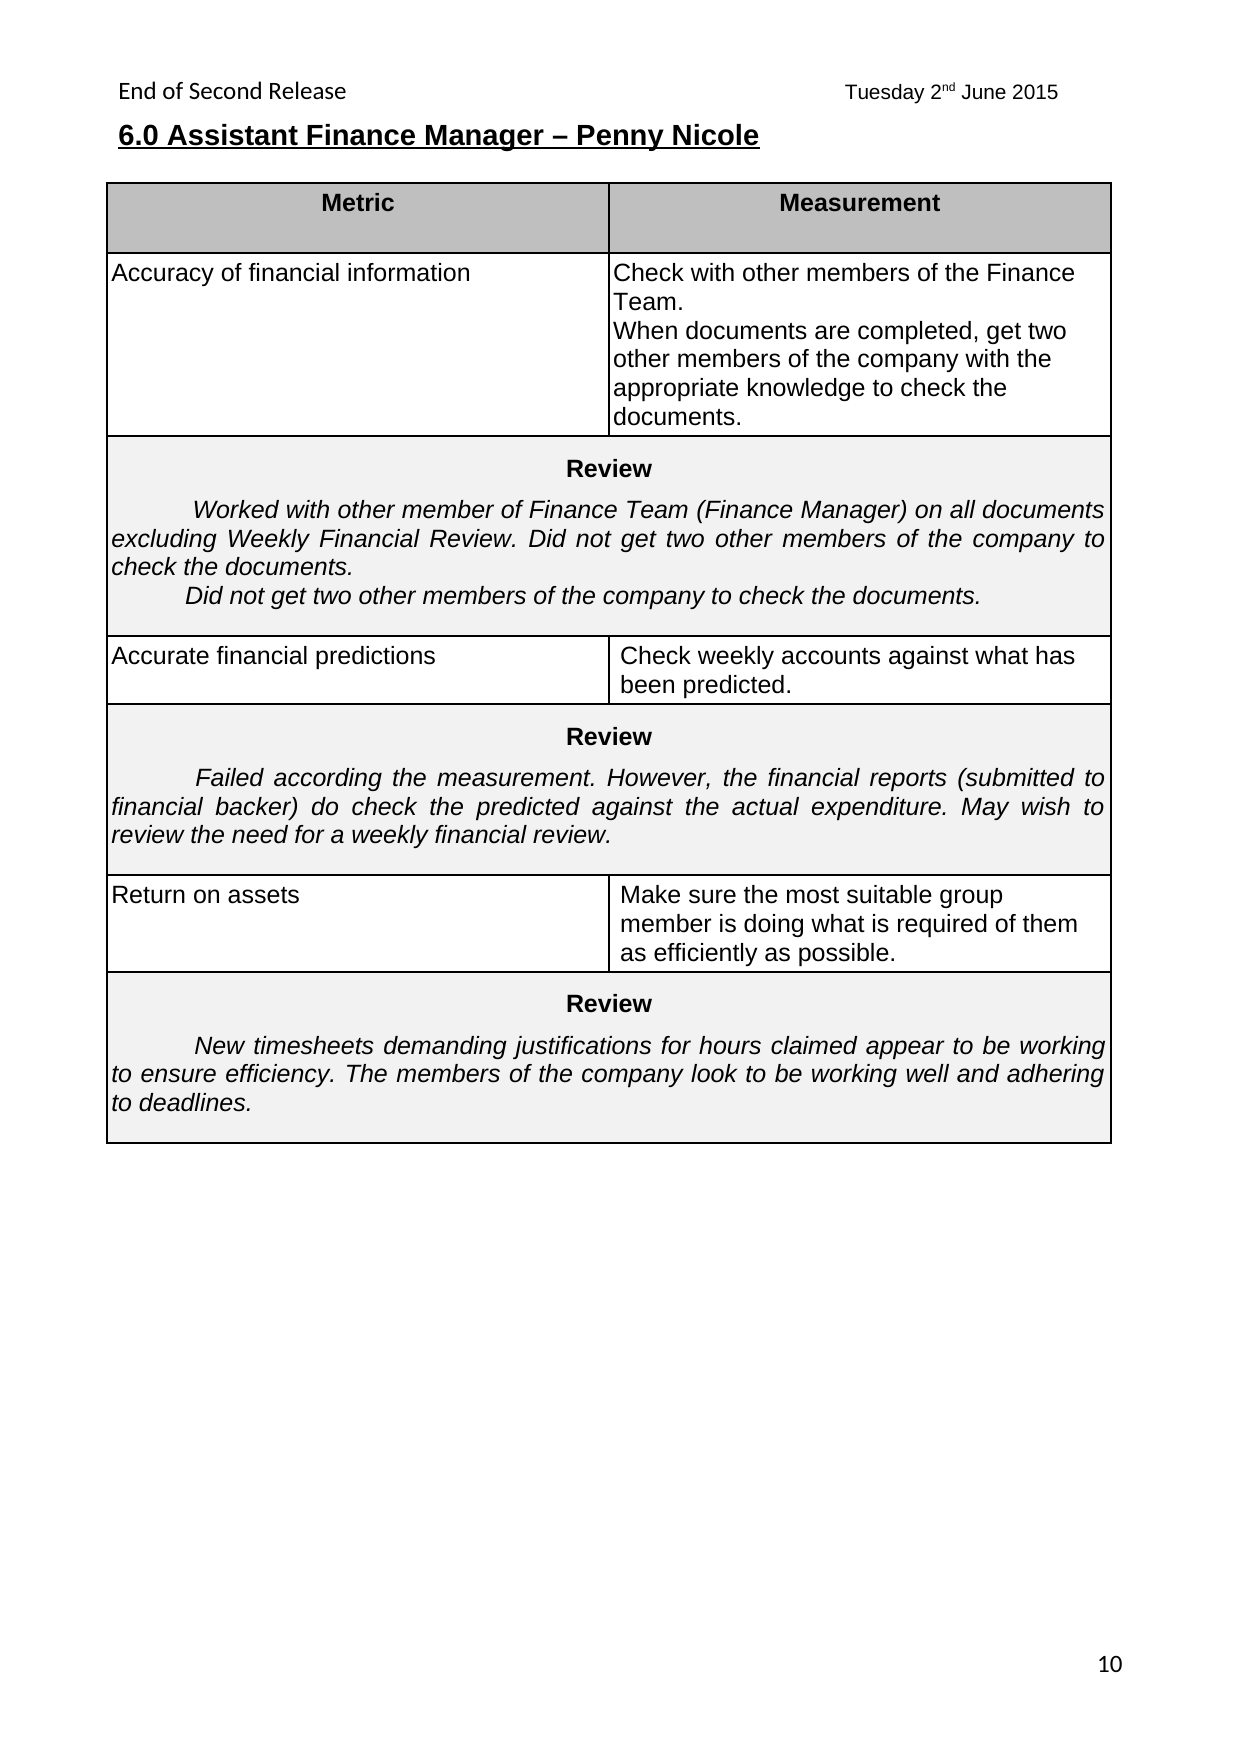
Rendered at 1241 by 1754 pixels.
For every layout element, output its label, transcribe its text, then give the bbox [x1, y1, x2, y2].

table_cell Review New timesheets demanding justifications for hours claimed appear to be working to ensure efficiency. The members of the company look to be working well and adhering to deadlines. [108, 973, 1110, 1142]
table_cell Accuracy of financial information [108, 254, 608, 435]
table_cell Review Failed according the measurement. However, the financial reports (submitted to financial backer) do check the predicted against the actual expenditure. May wish to review the need for a weekly financial review. [108, 705, 1110, 874]
table_cell Check with other members of the Finance Team. When documents are completed, get two other members of the company with the appropriate knowledge to check the documents. [610, 254, 1110, 435]
table_cell Make sure the most suitable group member is doing what is required of them as efficiently as possible. [610, 876, 1110, 971]
subtitle 6.0 Assistant Finance Manager – Penny Nicole [118, 118, 1122, 152]
table_cell Check weekly accounts against what has been predicted. [610, 637, 1110, 703]
table_header Measurement [610, 184, 1110, 252]
table_cell Return on assets [108, 876, 608, 971]
table_cell Accurate financial predictions [108, 637, 608, 703]
table_cell Review Worked with other member of Finance Team (Finance Manager) on all documents excluding Weekly Financial Review. Did not get two other members of the company to check the documents. Did not get two other members of the company to check the documents. [108, 437, 1110, 635]
table_header Metric [108, 184, 608, 252]
